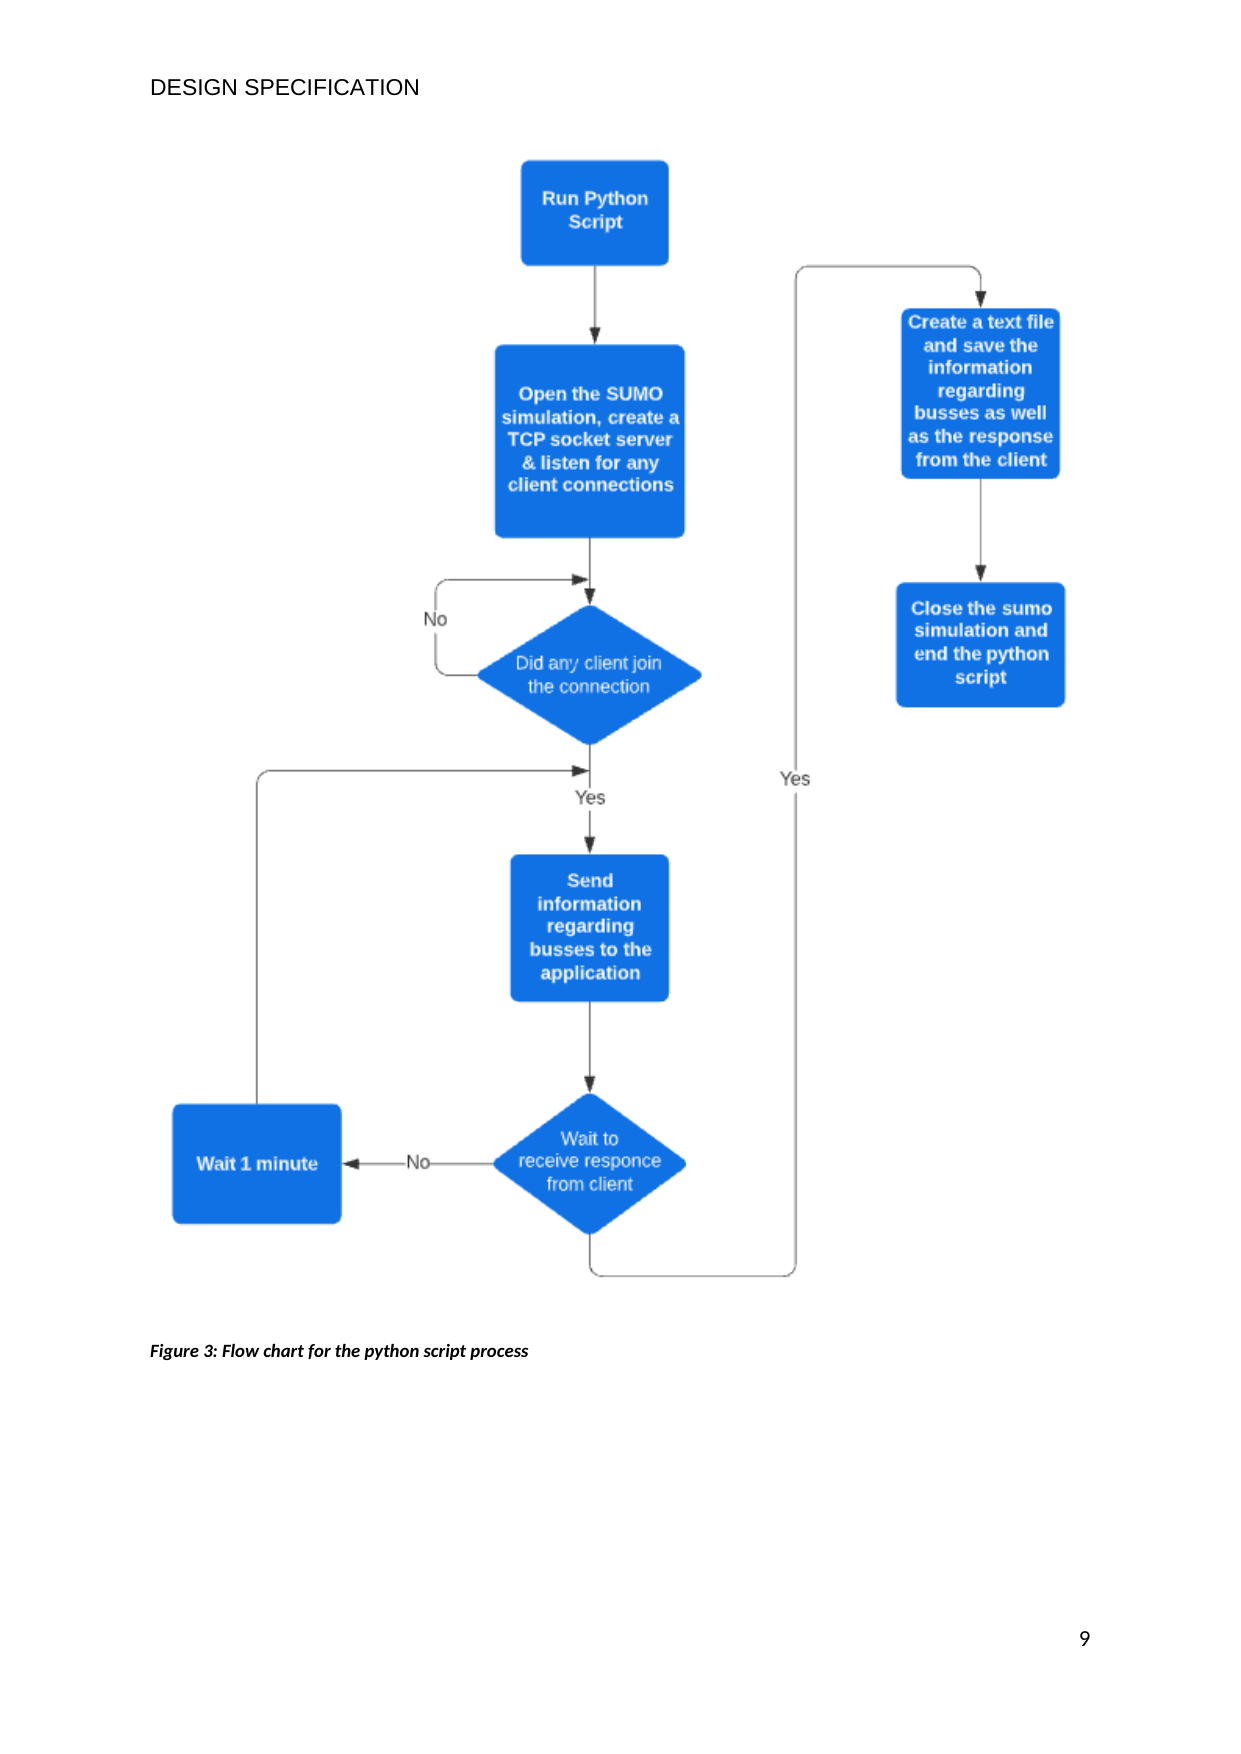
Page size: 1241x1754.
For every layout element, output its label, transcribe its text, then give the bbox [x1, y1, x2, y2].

picture [150, 150, 1074, 1321]
text Figure 3: Flow chart for the python script process [150, 1339, 1090, 1362]
